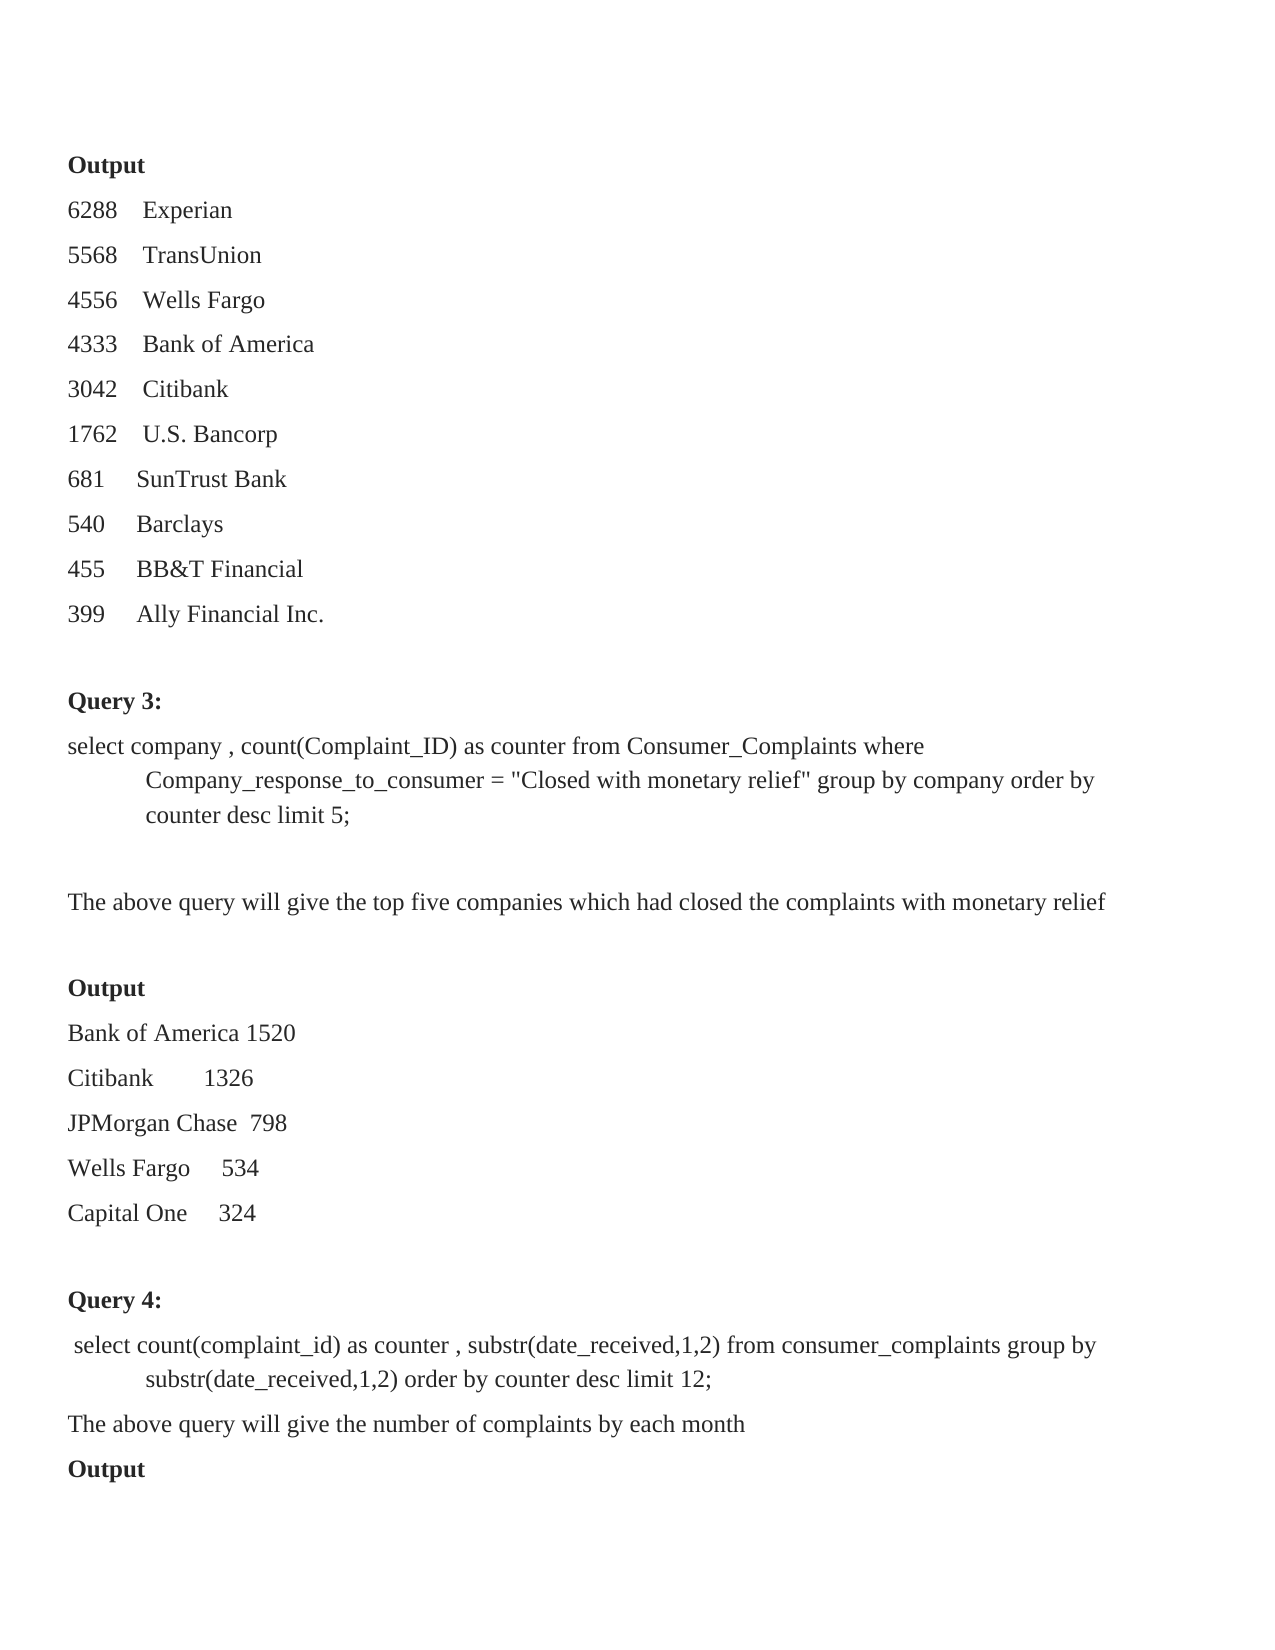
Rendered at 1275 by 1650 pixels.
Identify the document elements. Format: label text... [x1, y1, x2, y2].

text 5568 TransUnion [67, 240, 1125, 268]
text The above query will give the top five companies which had closed the complaints with monetary relief [67, 887, 1125, 915]
text Output [67, 1454, 1125, 1483]
text 399 Ally Financial Inc. [67, 599, 1125, 628]
text JPMorgan Chase 798 [67, 1108, 1125, 1137]
text Bank of America 1520 [67, 1018, 1125, 1047]
text 3042 Citibank [67, 374, 1125, 403]
text 540 Barclays [67, 509, 1125, 538]
text 455 BB&T Financial [67, 554, 1125, 583]
text select count(complaint_id) as counter , substr(date_received,1,2) from consumer_complaints group by substr(date_received,1,2) order by counter desc limit 12; [67, 1330, 1125, 1393]
text 681 SunTrust Bank [67, 464, 1125, 493]
text Query 4: [67, 1285, 1125, 1313]
text Capital One 324 [67, 1198, 1125, 1227]
text Output [67, 973, 1125, 1002]
text select company , count(Complaint_ID) as counter from Consumer_Complaints where Company_response_to_consumer = "Closed with monetary relief" group by company order by counter desc limit 5; [67, 731, 1125, 828]
text 4333 Bank of America [67, 329, 1125, 358]
text Wells Fargo 534 [67, 1153, 1125, 1182]
text Query 3: [67, 686, 1125, 714]
text 4556 Wells Fargo [67, 285, 1125, 313]
text 6288 Experian [67, 195, 1125, 224]
text Citibank 1326 [67, 1063, 1125, 1092]
text 1762 U.S. Bancorp [67, 419, 1125, 448]
text Output [67, 150, 1125, 179]
text The above query will give the number of complaints by each month [67, 1409, 1125, 1438]
